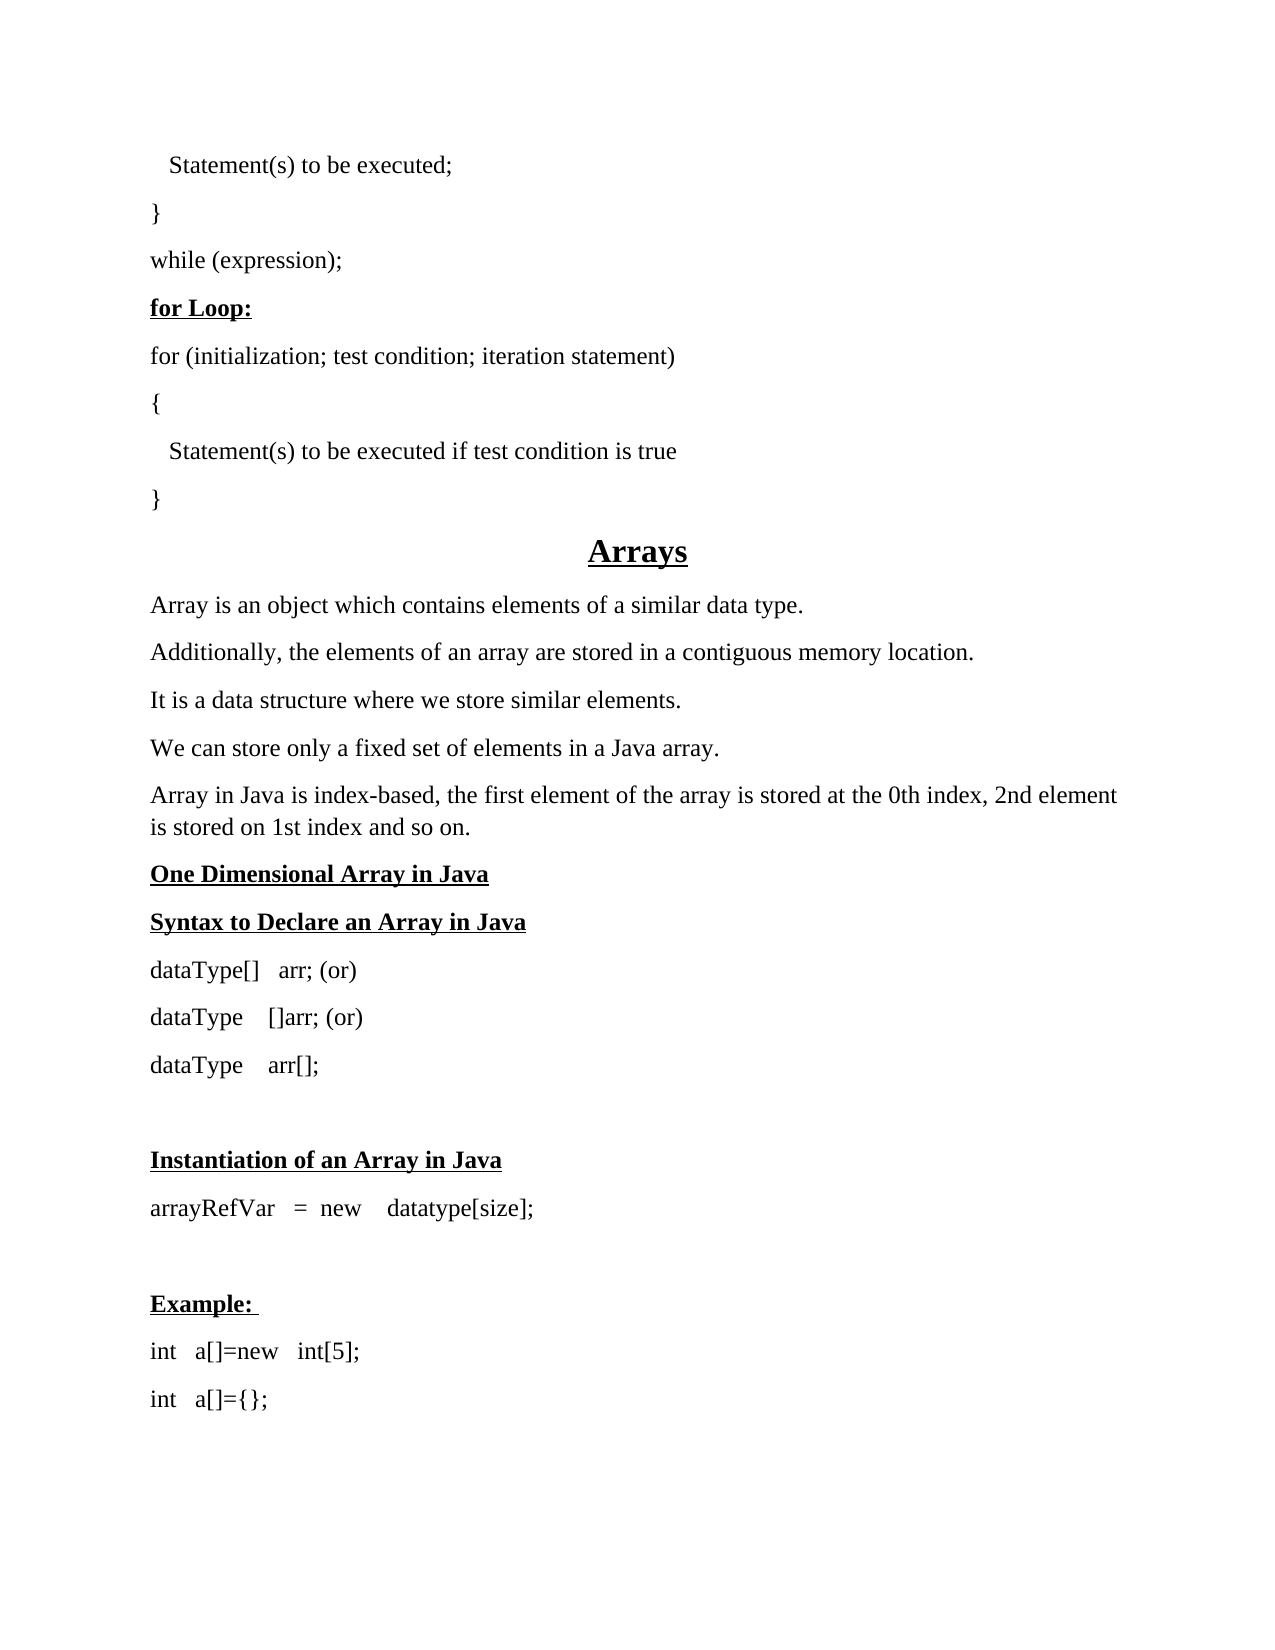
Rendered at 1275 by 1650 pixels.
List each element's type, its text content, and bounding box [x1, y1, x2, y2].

text It is a data structure where we store similar elements. [150, 685, 1125, 714]
text Additionally, the elements of an array are stored in a contiguous memory location. [150, 637, 1125, 666]
text arrayRefVar = new datatype[size]; [150, 1193, 1125, 1222]
text for (initialization; test condition; iteration statement) [150, 341, 1125, 369]
text int a[]=new int[5]; [150, 1336, 1125, 1365]
text } [150, 198, 1125, 226]
text Array in Java is index-based, the first element of the array is stored at the 0th index, 2nd element is stored on 1st index and so on. [150, 781, 1125, 840]
text dataType []arr; (or) [150, 1002, 1125, 1031]
text int a[]={}; [150, 1384, 1125, 1413]
text Statement(s) to be executed if test condition is true [150, 436, 1125, 465]
text Arrays [150, 532, 1125, 570]
text We can store only a fixed set of elements in a Java array. [150, 733, 1125, 762]
text Example: [150, 1289, 1125, 1317]
text dataType arr[]; [150, 1050, 1125, 1079]
text while (expression); [150, 245, 1125, 274]
text Array is an object which contains elements of a similar data type. [150, 590, 1125, 618]
text Instantiation of an Array in Java [150, 1146, 1125, 1174]
text One Dimensional Array in Java [150, 859, 1125, 888]
text Statement(s) to be executed; [150, 150, 1125, 179]
text for Loop: [150, 293, 1125, 322]
text } [150, 484, 1125, 513]
text Syntax to Declare an Array in Java [150, 907, 1125, 936]
text dataType[] arr; (or) [150, 955, 1125, 983]
text { [150, 388, 1125, 417]
